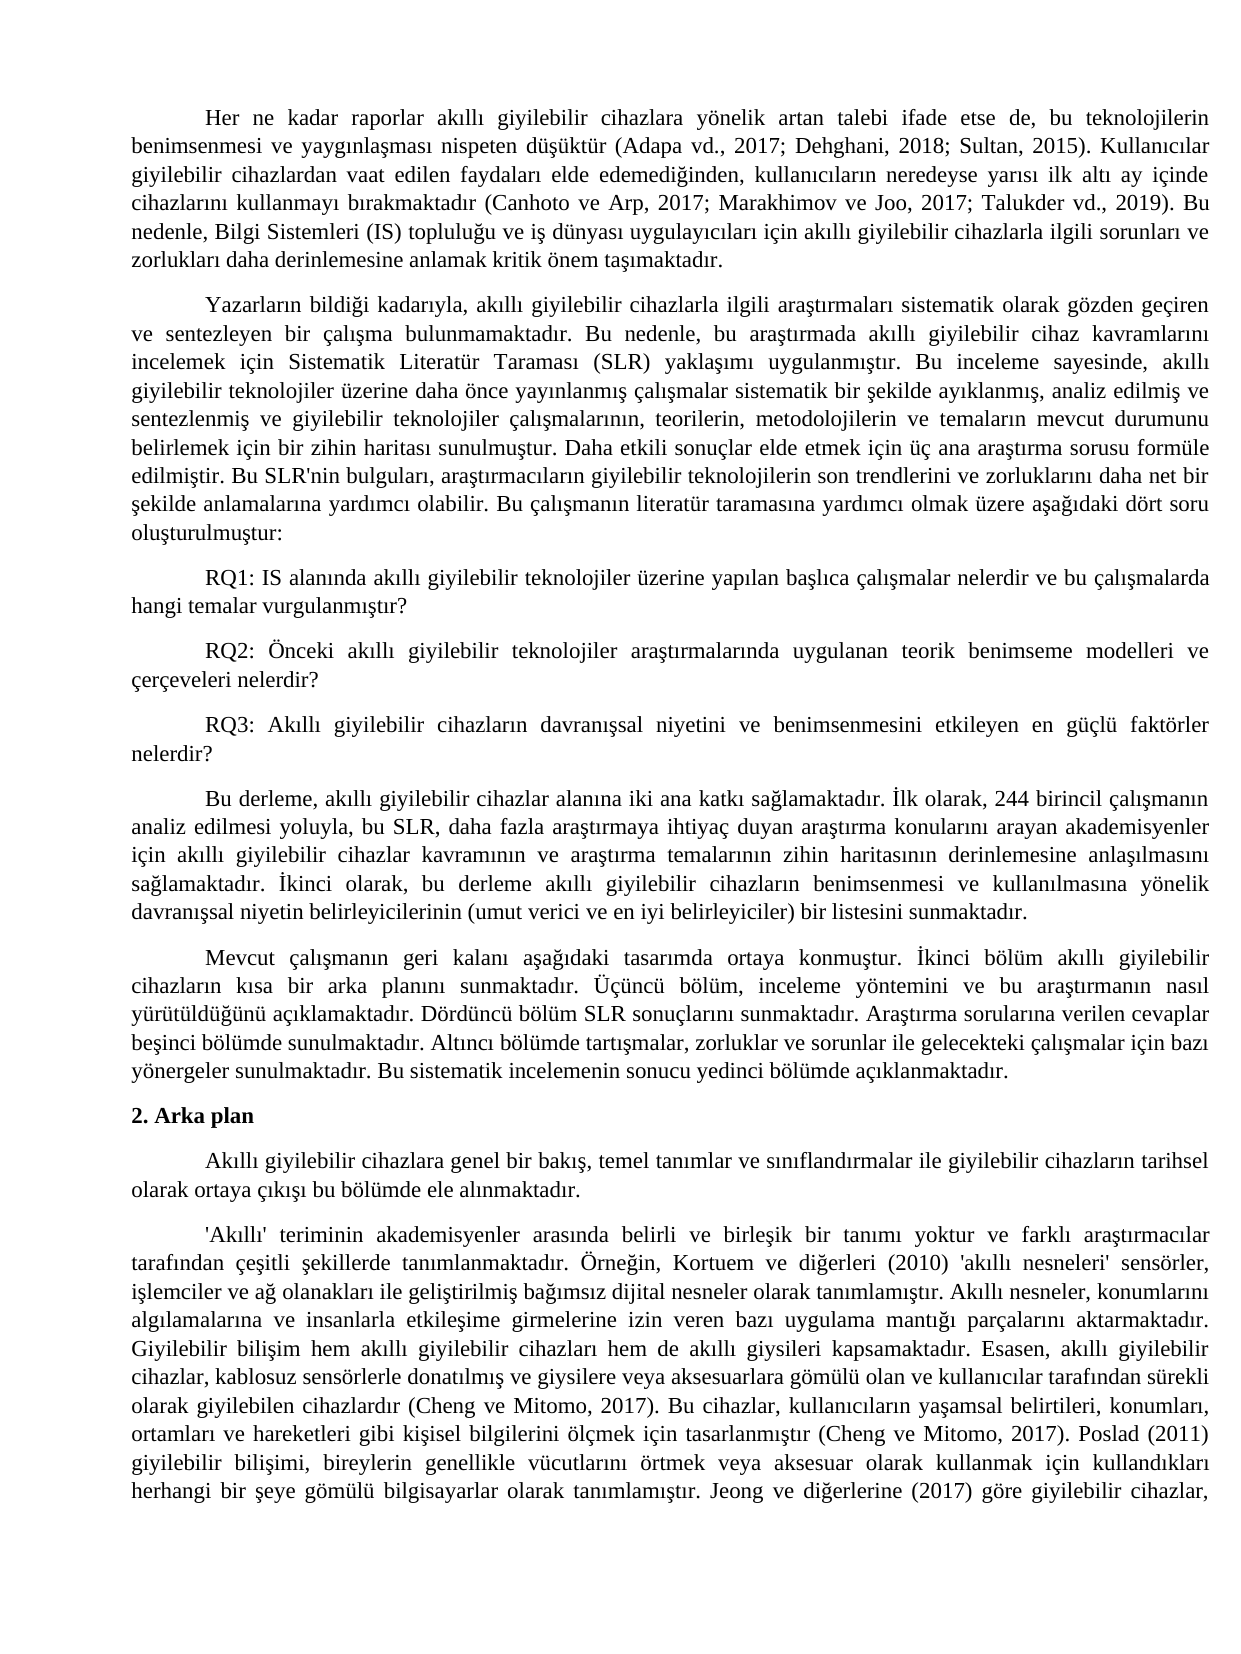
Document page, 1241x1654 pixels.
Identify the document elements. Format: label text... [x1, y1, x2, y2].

text RQ1: IS alanında akıllı giyilebilir teknolojiler üzerine yapılan başlıca çalışmalar nelerdir ve bu çalışmalarda hangi temalar vurgulanmıştır? [131, 564, 1211, 619]
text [131, 1221, 1211, 1503]
text Akıllı giyilebilir cihazlara genel bir bakış, temel tanımlar ve sınıflandırmalar ile giyilebilir cihazların tarihsel olarak ortaya çıkışı bu bölümde ele alınmaktadır. [131, 1147, 1211, 1202]
text 2. Arka plan [131, 1102, 1211, 1129]
text Mevcut çalışmanın geri kalanı aşağıdaki tasarımda ortaya konmuştur. İkinci bölüm akıllı giyilebilir cihazların kısa bir arka planını sunmaktadır. Üçüncü bölüm, inceleme yöntemini ve bu araştırmanın nasıl yürütüldüğünü açıklamaktadır. Dördüncü bölüm SLR sonuçlarını sunmaktadır. Araştırma sorularına verilen cevaplar beşinci bölümde sunulmaktadır. Altıncı bölümde tartışmalar, zorluklar ve sorunlar ile gelecekteki çalışmalar için bazı yönergeler sunulmaktadır. Bu sistematik incelemenin sonucu yedinci bölümde açıklanmaktadır. [131, 943, 1211, 1084]
text Bu derleme, akıllı giyilebilir cihazlar alanına iki ana katkı sağlamaktadır. İlk olarak, 244 birincil çalışmanın analiz edilmesi yoluyla, bu SLR, daha fazla araştırmaya ihtiyaç duyan araştırma konularını arayan akademisyenler için akıllı giyilebilir cihazlar kavramının ve araştırma temalarının zihin haritasının derinlemesine anlaşılmasını sağlamaktadır. İkinci olarak, bu derleme akıllı giyilebilir cihazların benimsenmesi ve kullanılmasına yönelik davranışsal niyetin belirleyicilerinin (umut verici ve en iyi belirleyiciler) bir listesini sunmaktadır. [131, 785, 1211, 925]
text RQ3: Akıllı giyilebilir cihazların davranışsal niyetini ve benimsenmesini etkileyen en güçlü faktörler nelerdir? [131, 711, 1211, 766]
text Yazarların bildiği kadarıyla, akıllı giyilebilir cihazlarla ilgili araştırmaları sistematik olarak gözden geçiren ve sentezleyen bir çalışma bulunmamaktadır. Bu nedenle, bu araştırmada akıllı giyilebilir cihaz kavramlarını incelemek için Sistematik Literatür Taraması (SLR) yaklaşımı uygulanmıştır. Bu inceleme sayesinde, akıllı giyilebilir teknolojiler üzerine daha önce yayınlanmış çalışmalar sistematik bir şekilde ayıklanmış, analiz edilmiş ve sentezlenmiş ve giyilebilir teknolojiler çalışmalarının, teorilerin, metodolojilerin ve temaların mevcut durumunu belirlemek için bir zihin haritası sunulmuştur. Daha etkili sonuçlar elde etmek için üç ana araştırma sorusu formüle edilmiştir. Bu SLR'nin bulguları, araştırmacıların giyilebilir teknolojilerin son trendlerini ve zorluklarını daha net bir şekilde anlamalarına yardımcı olabilir. Bu çalışmanın literatür taramasına yardımcı olmak üzere aşağıdaki dört soru oluşturulmuştur: [131, 291, 1211, 545]
text Her ne kadar raporlar akıllı giyilebilir cihazlara yönelik artan talebi ifade etse de, bu teknolojilerin benimsenmesi ve yaygınlaşması nispeten düşüktür (Adapa vd., 2017; Dehghani, 2018; Sultan, 2015). Kullanıcılar giyilebilir cihazlardan vaat edilen faydaları elde edemediğinden, kullanıcıların neredeyse yarısı ilk altı ay içinde cihazlarını kullanmayı bırakmaktadır (Canhoto ve Arp, 2017; Marakhimov ve Joo, 2017; Talukder vd., 2019). Bu nedenle, Bilgi Sistemleri (IS) topluluğu ve iş dünyası uygulayıcıları için akıllı giyilebilir cihazlarla ilgili sorunları ve zorlukları daha derinlemesine anlamak kritik önem taşımaktadır. [131, 104, 1211, 273]
text RQ2: Önceki akıllı giyilebilir teknolojiler araştırmalarında uygulanan teorik benimseme modelleri ve çerçeveleri nelerdir? [131, 638, 1211, 692]
